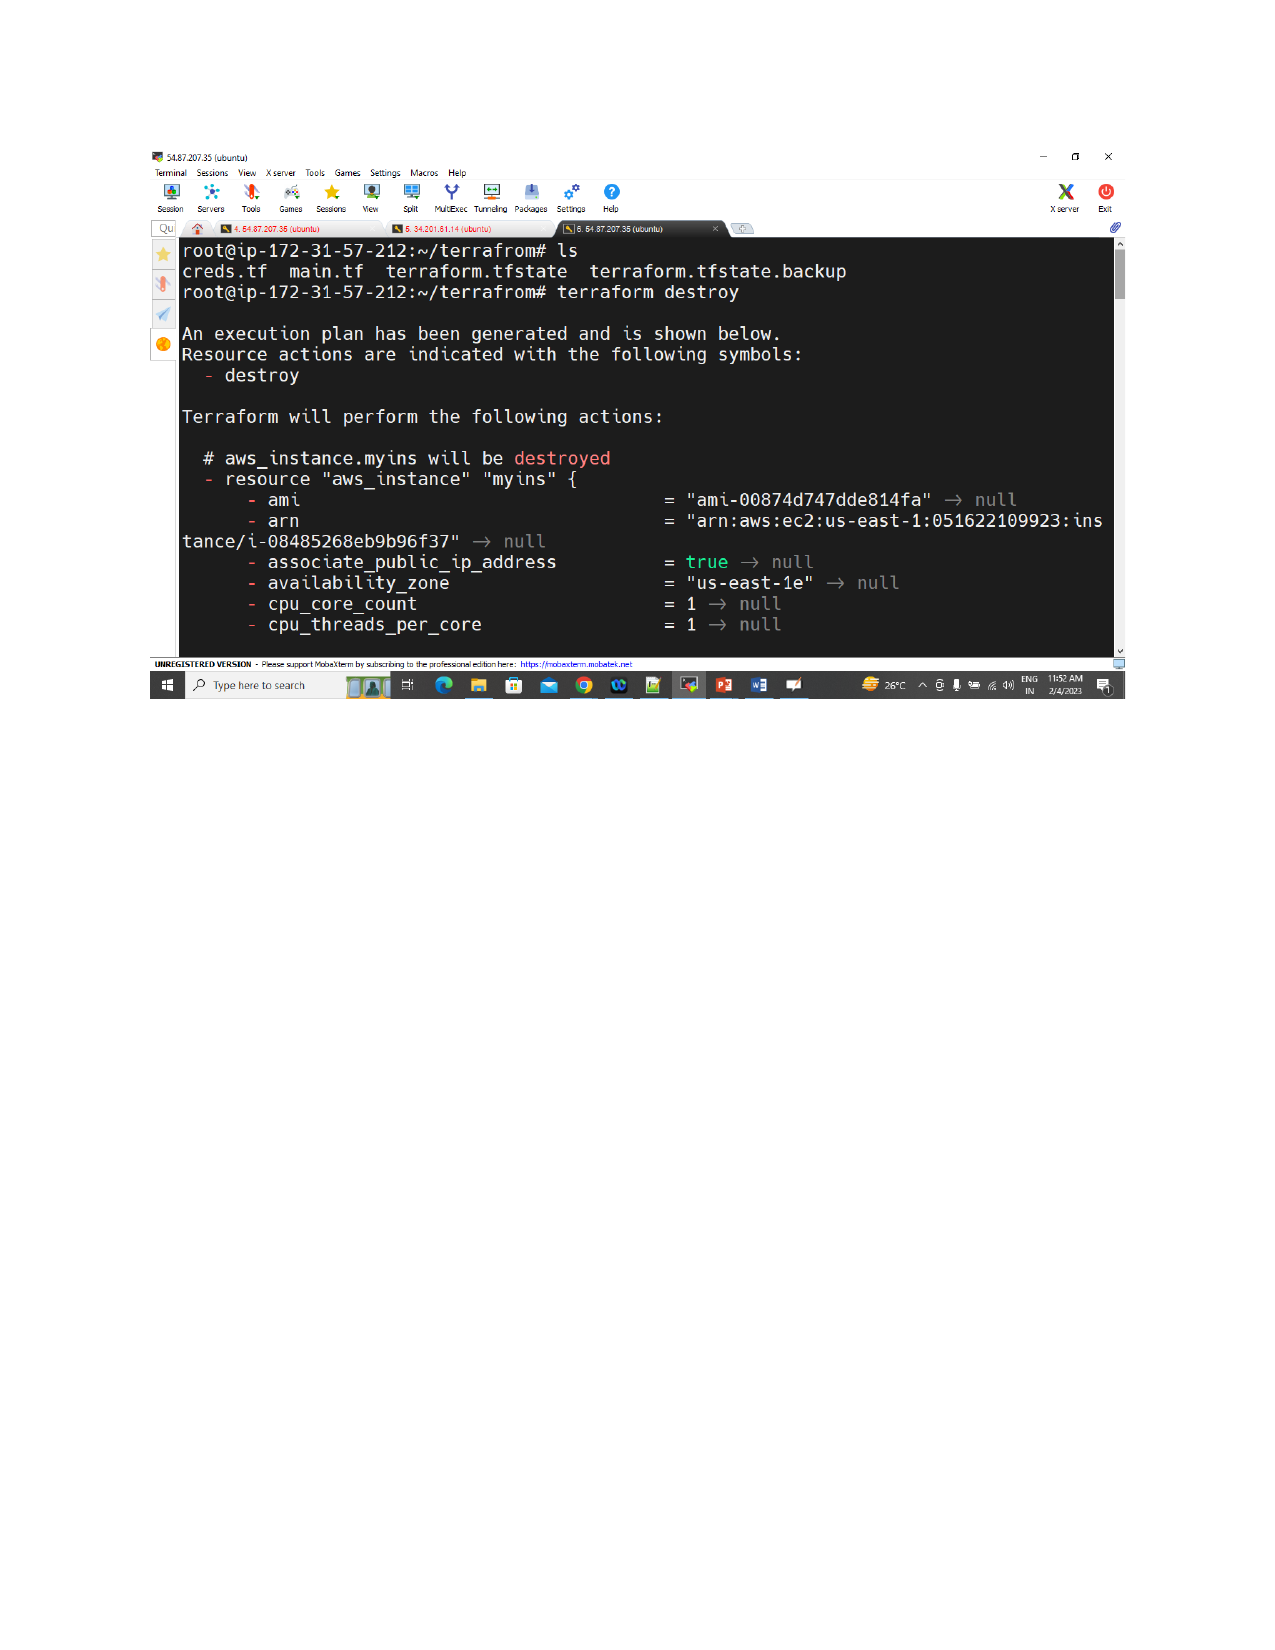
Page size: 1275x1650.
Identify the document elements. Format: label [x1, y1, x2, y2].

picture [150, 150, 1125, 699]
